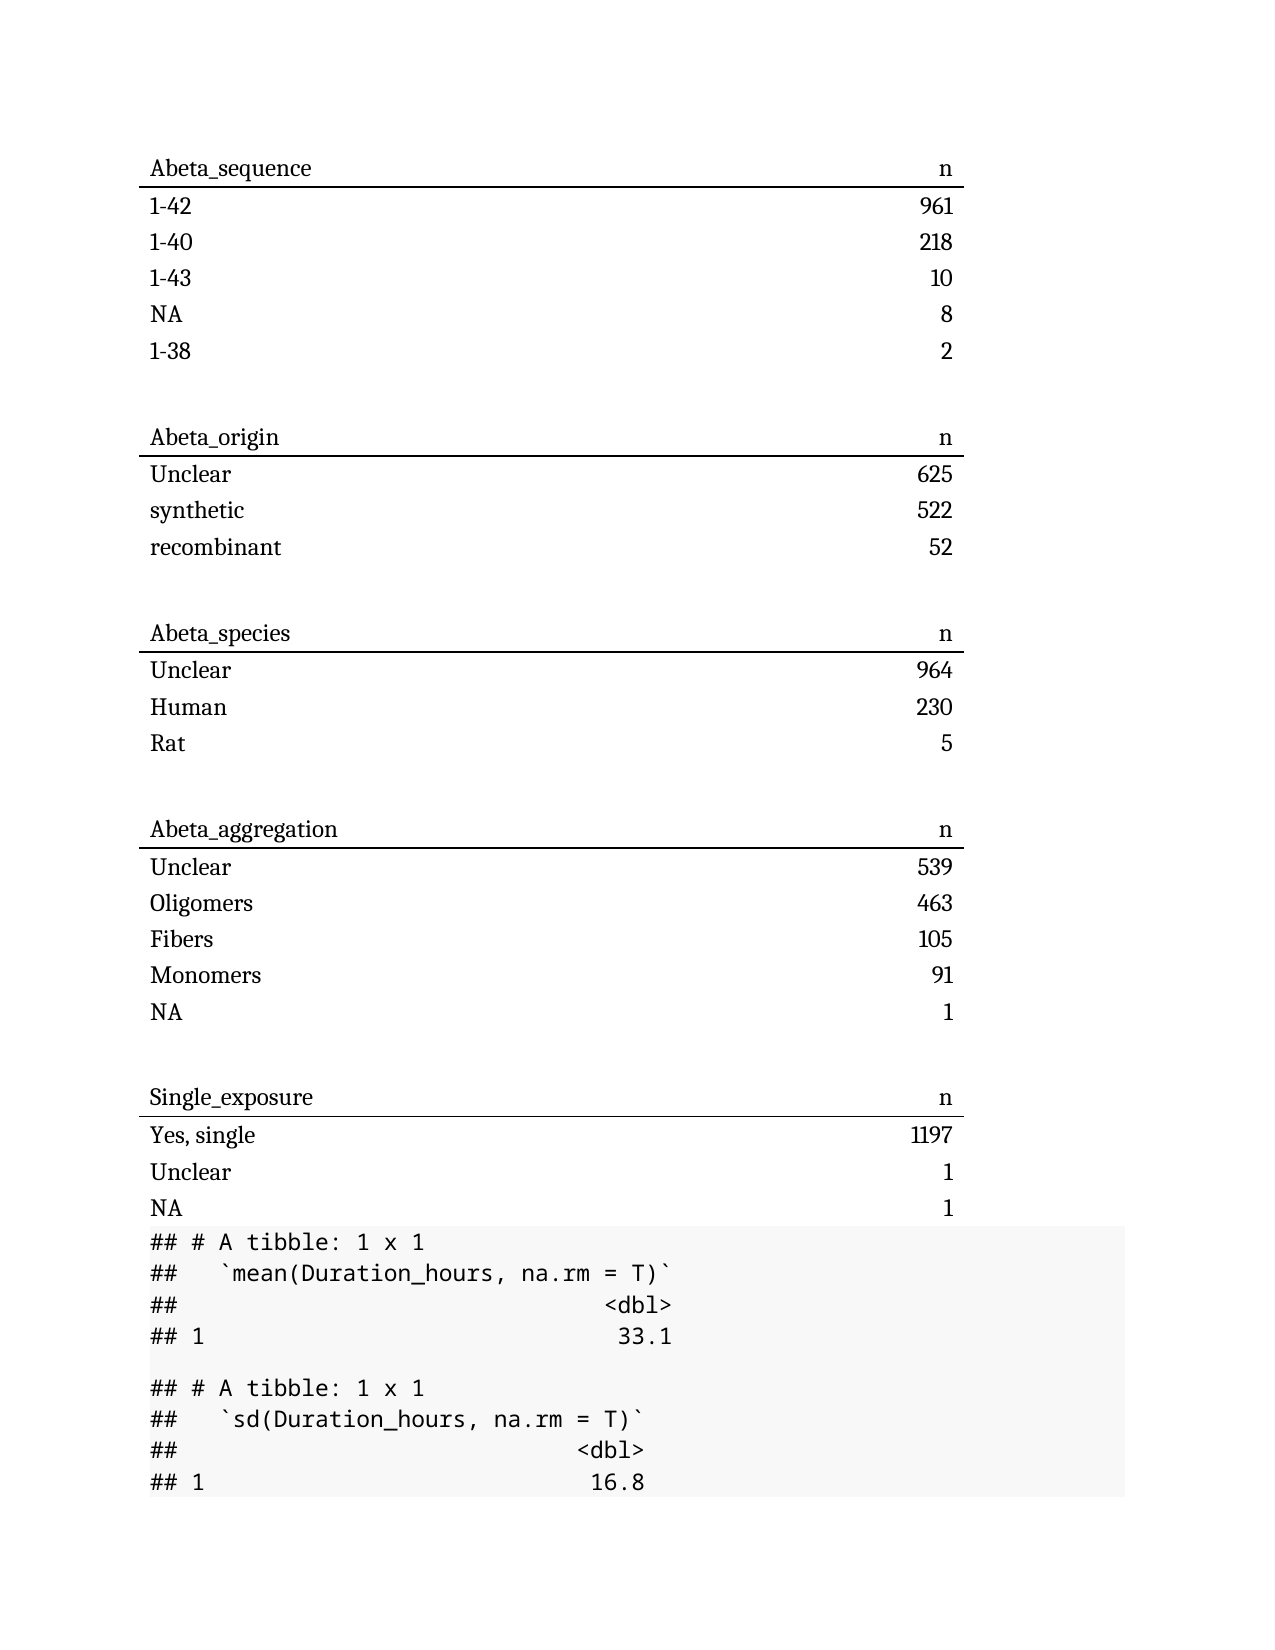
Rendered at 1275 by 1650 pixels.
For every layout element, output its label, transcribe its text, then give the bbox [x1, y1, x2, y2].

table_cell 539 [551, 849, 964, 885]
table_cell 1 [551, 1154, 964, 1190]
table_cell Monomers [139, 958, 551, 994]
table_header Abeta_sequence [139, 150, 551, 186]
table_cell Unclear [139, 849, 551, 885]
table_cell 1197 [551, 1117, 964, 1154]
table_cell Rat [139, 725, 551, 761]
table_cell 8 [551, 297, 964, 333]
table_cell 1-40 [139, 224, 551, 260]
table_header n [551, 811, 964, 847]
table_cell Unclear [139, 457, 551, 493]
table_header n [551, 150, 964, 186]
table_header Abeta_species [139, 615, 551, 651]
table_header n [551, 615, 964, 651]
table_cell 961 [551, 188, 964, 224]
table_cell 5 [551, 725, 964, 761]
table_cell 1-38 [139, 333, 551, 369]
table_cell 91 [551, 958, 964, 994]
table_cell Unclear [139, 1154, 551, 1190]
table_cell 522 [551, 493, 964, 529]
table_cell NA [139, 994, 551, 1030]
table_header n [551, 419, 964, 455]
table_header Abeta_aggregation [139, 811, 551, 847]
table_cell 2 [551, 333, 964, 369]
table_cell 105 [551, 921, 964, 957]
table_cell 52 [551, 529, 964, 565]
table_cell 1-42 [139, 188, 551, 224]
text ## # A tibble: 1 x 1 ## `sd(Duration_hours, na.rm = T)` ## <dbl> ## 1 16.8 [150, 1372, 1125, 1497]
table_cell synthetic [139, 493, 551, 529]
table_cell 964 [551, 653, 964, 689]
table_cell 230 [551, 689, 964, 725]
table_cell Fibers [139, 921, 551, 957]
table_cell 1 [551, 1190, 964, 1226]
table_cell 625 [551, 457, 964, 493]
table_cell Yes, single [139, 1117, 551, 1154]
table_header Single_exposure [139, 1080, 551, 1116]
table_cell Unclear [139, 653, 551, 689]
table_cell 218 [551, 224, 964, 260]
table_cell Oligomers [139, 885, 551, 921]
table_cell NA [139, 297, 551, 333]
table_cell 1 [551, 994, 964, 1030]
text ## # A tibble: 1 x 1 ## `mean(Duration_hours, na.rm = T)` ## <dbl> ## 1 33.1 [150, 1226, 1125, 1351]
table_cell 1-43 [139, 260, 551, 297]
table_cell Human [139, 689, 551, 725]
table_header Abeta_origin [139, 419, 551, 455]
table_cell recombinant [139, 529, 551, 565]
table_cell 463 [551, 885, 964, 921]
table_cell 10 [551, 260, 964, 297]
table_cell NA [139, 1190, 551, 1226]
table_header n [551, 1080, 964, 1116]
